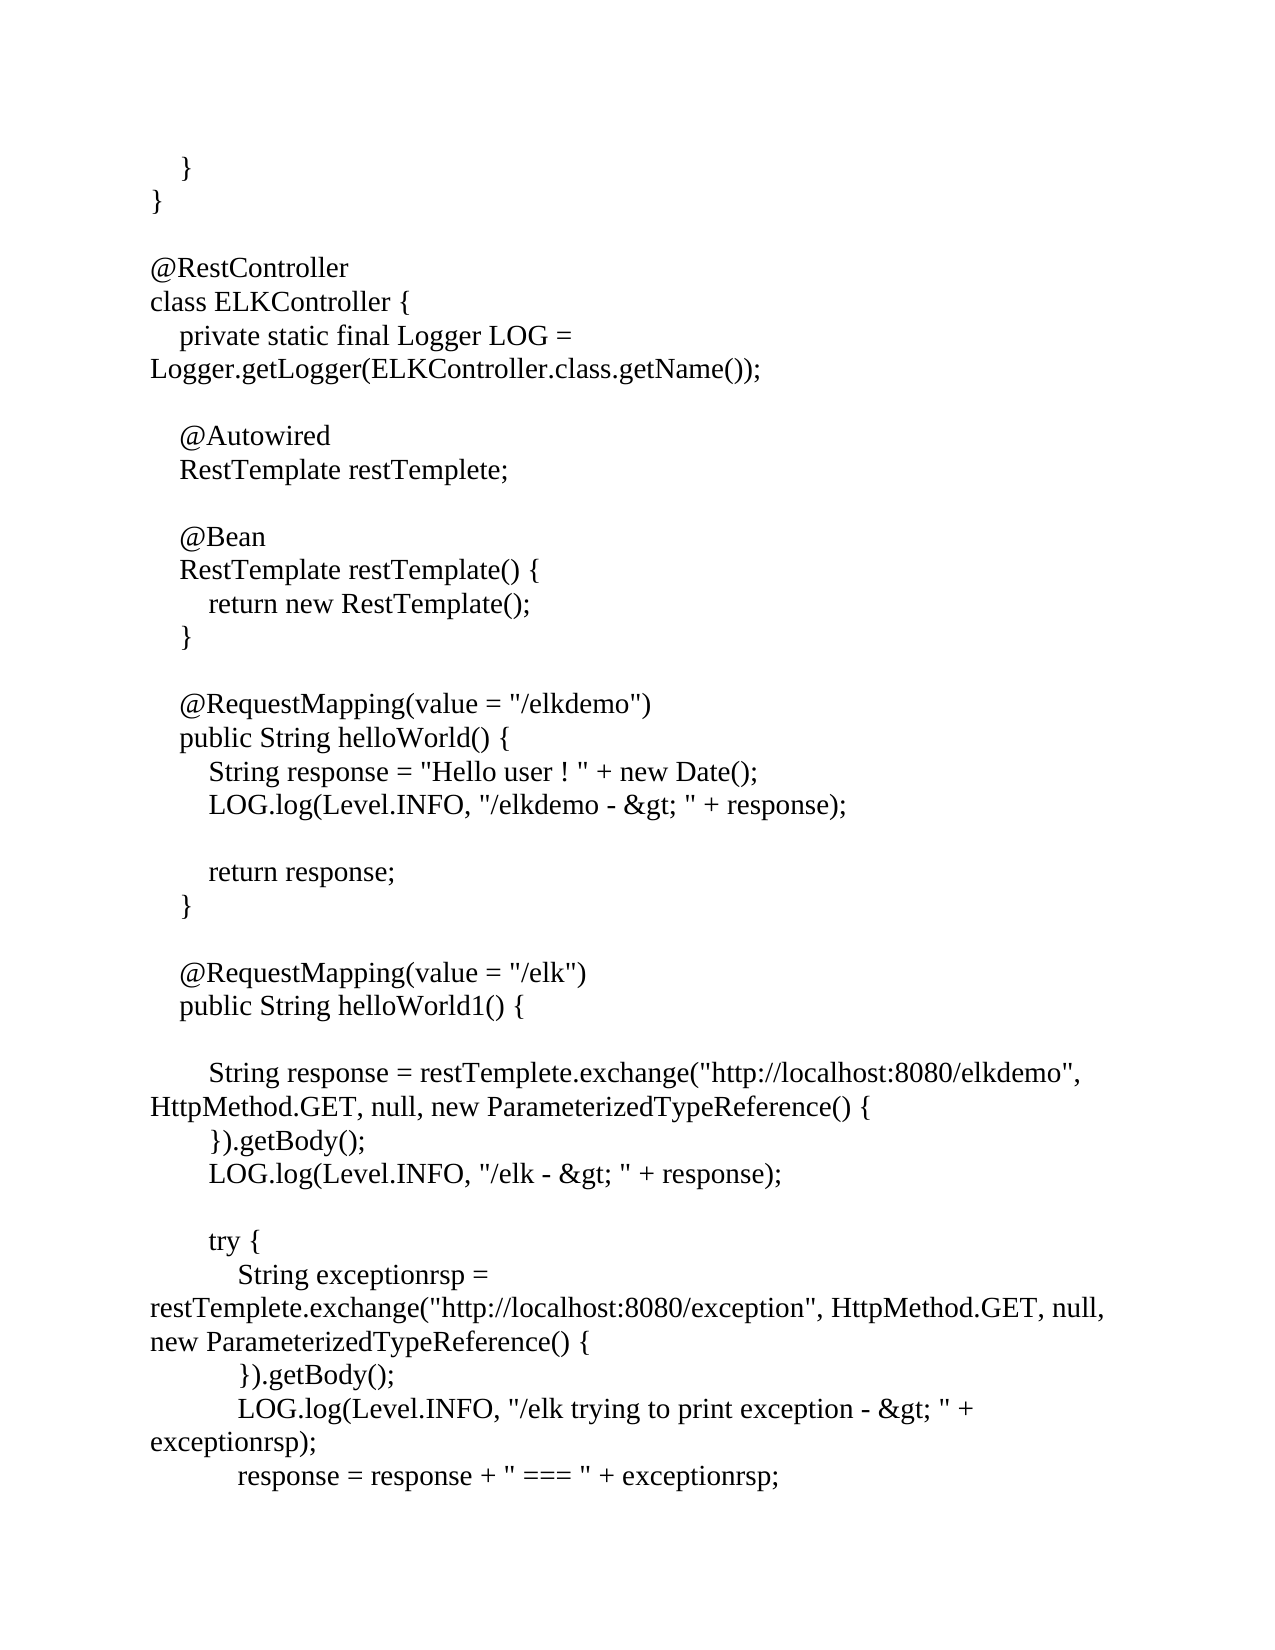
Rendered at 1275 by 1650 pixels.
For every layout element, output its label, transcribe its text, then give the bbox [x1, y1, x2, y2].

text } [150, 183, 1125, 217]
text } [150, 150, 1125, 183]
text String response = restTemplete.exchange("http://localhost:8080/elkdemo", HttpMethod.GET, null, new ParameterizedTypeReference() { [150, 1056, 1125, 1123]
text }).getBody(); [150, 1357, 1125, 1391]
text RestTemplate restTemplete; [150, 452, 1125, 485]
text } [150, 888, 1125, 921]
text response = response + " === " + exceptionrsp; [150, 1458, 1125, 1492]
text LOG.log(Level.INFO, "/elk - &gt; " + response); [150, 1156, 1125, 1190]
text @RequestMapping(value = "/elk") [150, 955, 1125, 988]
text String response = "Hello user ! " + new Date(); [150, 754, 1125, 787]
text class ELKController { [150, 284, 1125, 318]
text return response; [150, 854, 1125, 888]
text @RestController [150, 251, 1125, 284]
text RestTemplate restTemplate() { [150, 552, 1125, 586]
text private static final Logger LOG = Logger.getLogger(ELKController.class.getName()); [150, 318, 1125, 385]
text } [150, 619, 1125, 653]
text @Autowired [150, 418, 1125, 452]
text @Bean [150, 519, 1125, 552]
text String exceptionrsp = restTemplete.exchange("http://localhost:8080/exception", HttpMethod.GET, null, new ParameterizedTypeReference() { [150, 1257, 1125, 1357]
text public String helloWorld1() { [150, 988, 1125, 1022]
text try { [150, 1223, 1125, 1257]
text return new RestTemplate(); [150, 586, 1125, 619]
text public String helloWorld() { [150, 720, 1125, 754]
text LOG.log(Level.INFO, "/elk trying to print exception - &gt; " + exceptionrsp); [150, 1391, 1125, 1458]
text LOG.log(Level.INFO, "/elkdemo - &gt; " + response); [150, 787, 1125, 821]
text @RequestMapping(value = "/elkdemo") [150, 687, 1125, 720]
text }).getBody(); [150, 1123, 1125, 1156]
